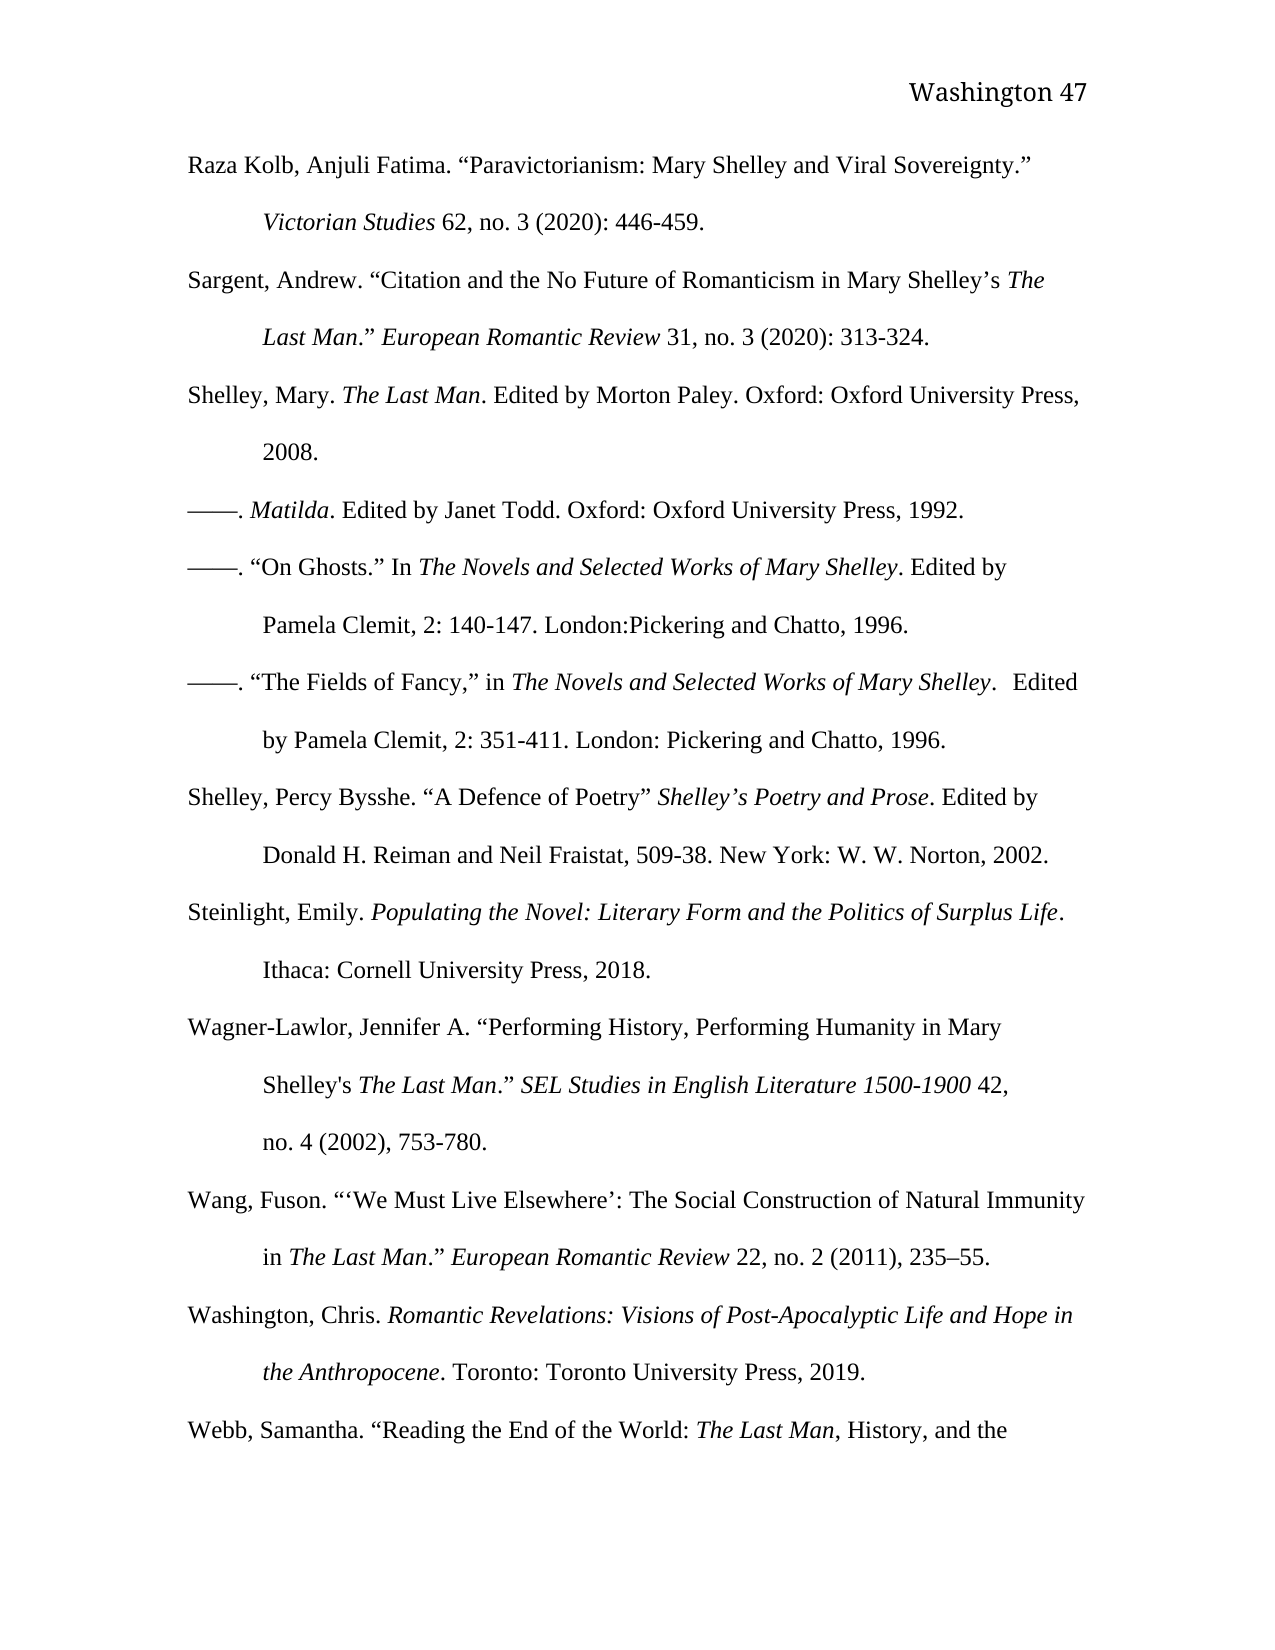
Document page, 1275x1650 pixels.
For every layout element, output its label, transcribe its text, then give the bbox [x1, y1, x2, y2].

text ——. Matilda. Edited by Janet Todd. Oxford: Oxford University Press, 1992. [187, 495, 1087, 524]
text Raza Kolb, Anjuli Fatima. “Paravictorianism: Mary Shelley and Viral Sovereignty.” [187, 150, 1087, 179]
text Wang, Fuson. “‘We Must Live Elsewhere’: The Social Construction of Natural Immunity [187, 1185, 1087, 1214]
text Wagner-Lawlor, Jennifer A. “Performing History, Performing Humanity in Mary [187, 1012, 1087, 1041]
text Sargent, Andrew. “Citation and the No Future of Romanticism in Mary Shelley’s The Last Man.” European Romantic Review 31, no. 3 (2020): 313-324. [187, 265, 1087, 351]
text Shelley, Percy Bysshe. “A Defence of Poetry” Shelley’s Poetry and Prose. Edited by Donald H. Reiman and Neil Fraistat, 509-38. New York: W. W. Norton, 2002. [187, 782, 1087, 869]
text Shelley's The Last Man.” SEL Studies in English Literature 1500-1900 42, no. 4 (2002), 753-780. [187, 1070, 1087, 1156]
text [187, 1415, 1087, 1444]
text ——. “On Ghosts.” In The Novels and Selected Works of Mary Shelley. Edited by Pamela Clemit, 2: 140-147. London:Pickering and Chatto, 1996. [187, 552, 1087, 639]
text Washington, Chris. Romantic Revelations: Visions of Post-Apocalyptic Life and Hope in [187, 1300, 1087, 1329]
text Steinlight, Emily. Populating the Novel: Literary Form and the Politics of Surplus Life. Ithaca: Cornell University Press, 2018. [187, 897, 1087, 984]
text in The Last Man.” European Romantic Review 22, no. 2 (2011), 235–55. [187, 1242, 1087, 1271]
text the Anthropocene. Toronto: Toronto University Press, 2019. [187, 1357, 1087, 1386]
text Victorian Studies 62, no. 3 (2020): 446-459. [187, 207, 1087, 236]
text ——. “The Fields of Fancy,” in The Novels and Selected Works of Mary Shelley. Edited by Pamela Clemit, 2: 351-411. London: Pickering and Chatto, 1996. [187, 667, 1087, 754]
text Shelley, Mary. The Last Man. Edited by Morton Paley. Oxford: Oxford University Press, 2008. [187, 380, 1087, 466]
